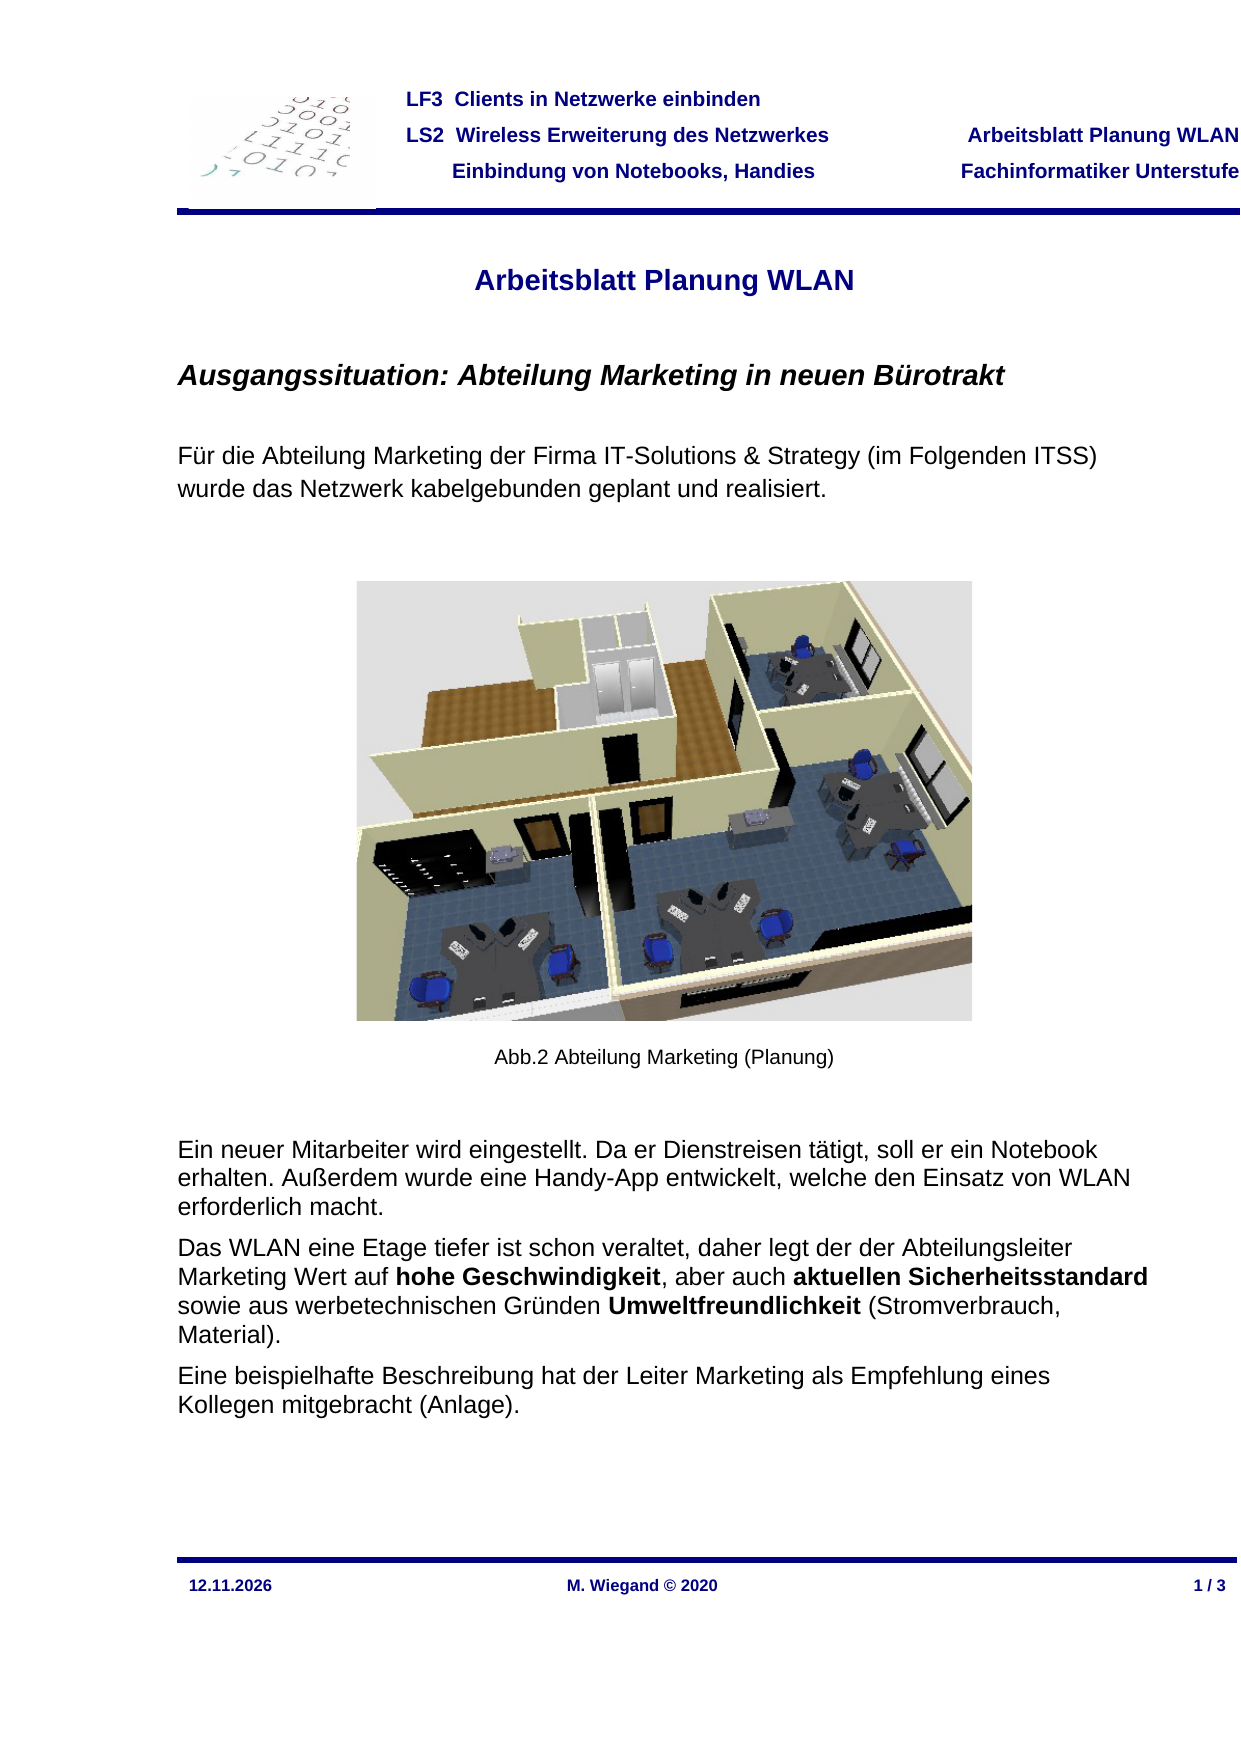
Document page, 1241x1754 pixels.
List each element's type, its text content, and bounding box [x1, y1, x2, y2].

text Für die Abteilung Marketing der Firma IT-Solutions & Strategy (im Folgenden ITSS) wurde das Netzwerk kabelgebunden geplant und realisiert. [177, 441, 1152, 503]
picture [188, 97, 376, 209]
text Ein neuer Mitarbeiter wird eingestellt. Da er Dienstreisen tätigt, soll er ein Notebook erhalten. Außerdem wurde eine Handy-App entwickelt, welche den Einsatz von WLAN erforderlich macht. [177, 1135, 1152, 1221]
text Das WLAN eine Etage tiefer ist schon veraltet, daher legt der der Abteilungsleiter Marketing Wert auf hohe Geschwindigkeit, aber auch aktuellen Sicherheitsstandard sowie aus werbetechnischen Gründen Umweltfreundlichkeit (Stromverbrauch, Material). [177, 1233, 1152, 1348]
text Eine beispielhafte Beschreibung hat der Leiter Marketing als Empfehlung eines Kollegen mitgebracht (Anlage). [177, 1361, 1152, 1418]
text Abb.2 Abteilung Marketing (Planung) [177, 1045, 1152, 1069]
subtitle Ausgangssituation: Abteilung Marketing in neuen Bürotrakt [177, 358, 1152, 392]
subtitle Arbeitsblatt Planung WLAN [177, 263, 1152, 297]
